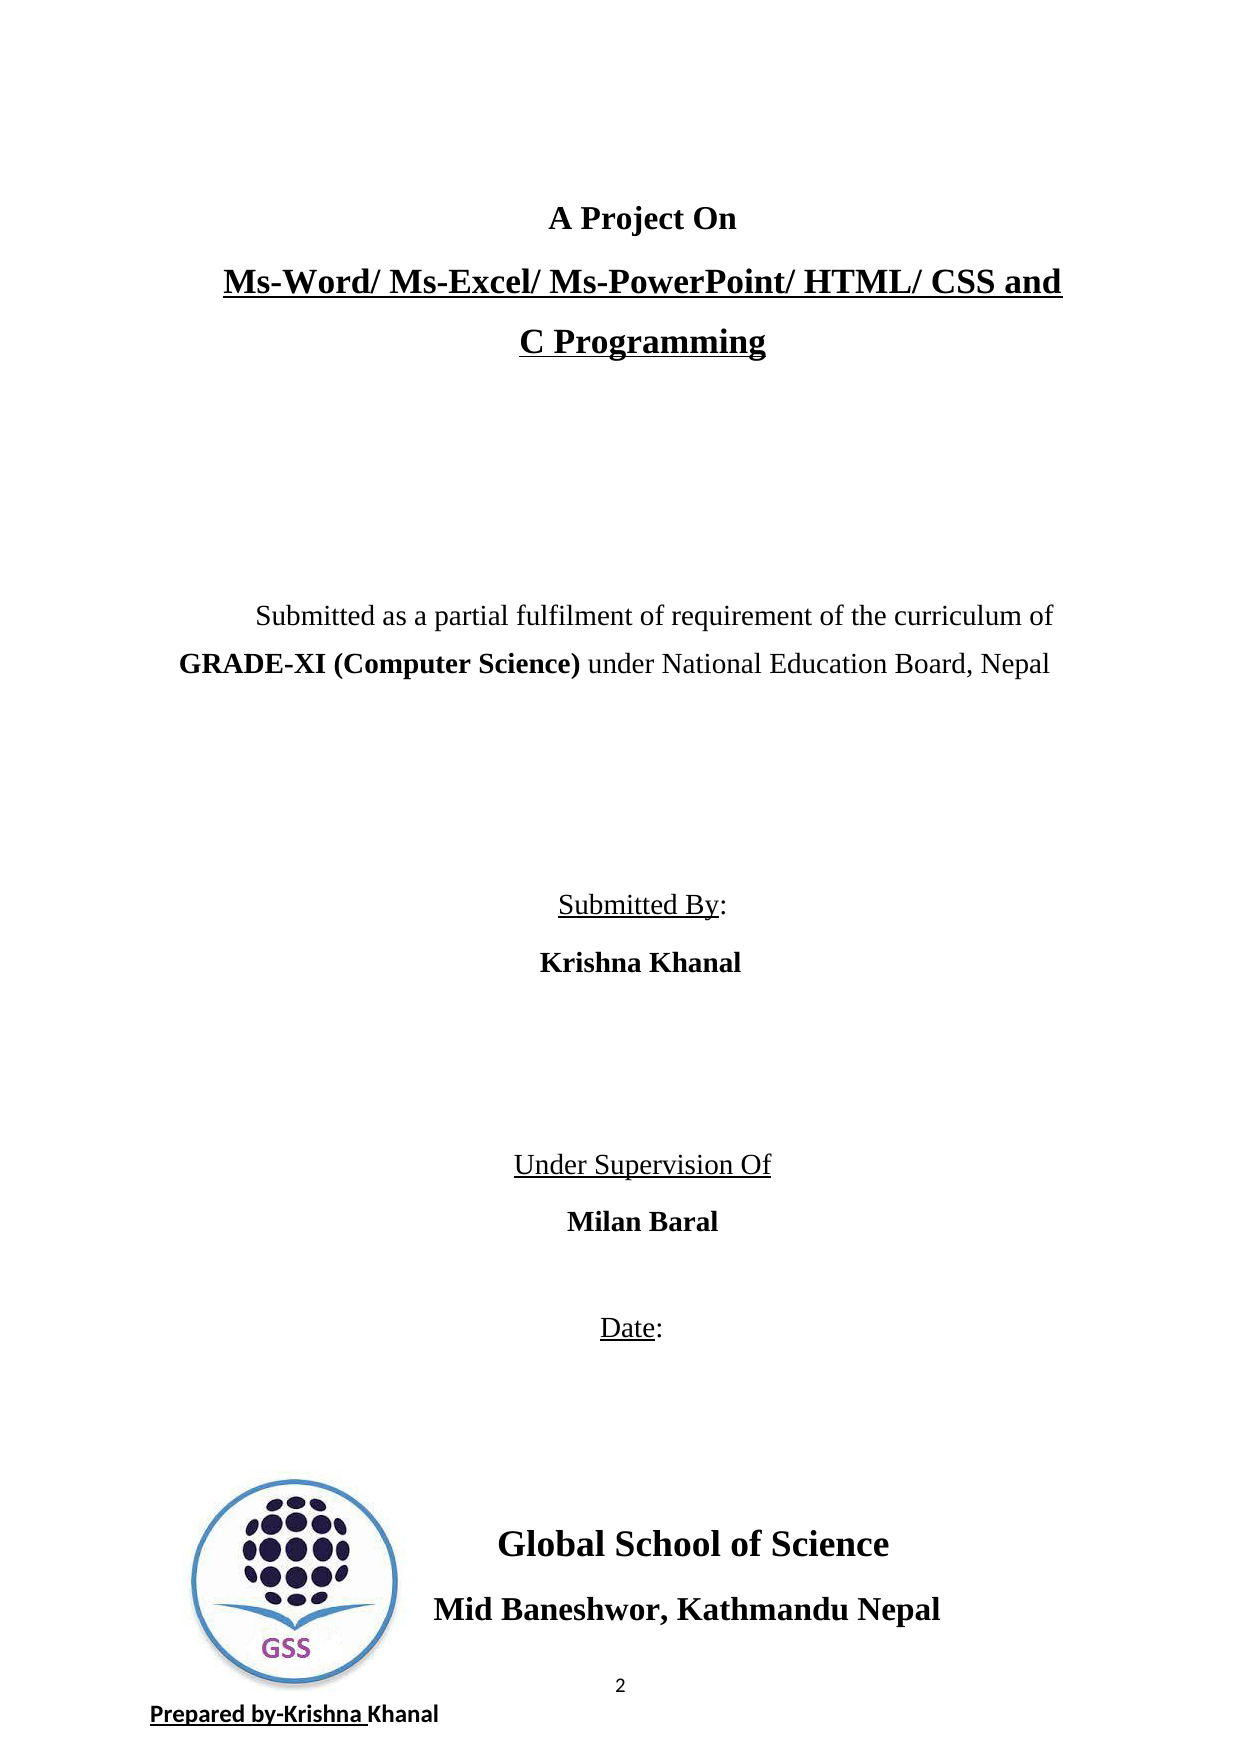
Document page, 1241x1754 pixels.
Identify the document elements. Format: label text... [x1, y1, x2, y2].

text Global School of Science [150, 1522, 1090, 1565]
text Submitted as a partial fulfilment of requirement of the curriculum of GRADE-XI (Computer Science) under National Education Board, Nepal [150, 598, 1079, 680]
text Date: [600, 1310, 1135, 1344]
text Milan Baral [150, 1204, 1135, 1238]
text Ms-Word/ Ms-Excel/ Ms-PowerPoint/ HTML/ CSS and C Programming [206, 261, 1079, 361]
text Submitted By: [150, 887, 1135, 921]
text Krishna Khanal [539, 945, 1090, 978]
text Mid Baneshwor, Kathmandu Nepal [150, 1589, 958, 1627]
picture [182, 1627, 406, 1692]
picture [182, 1565, 406, 1589]
text Under Supervision Of [150, 1147, 1135, 1180]
text A Project On [150, 198, 1135, 236]
picture [182, 1470, 406, 1522]
